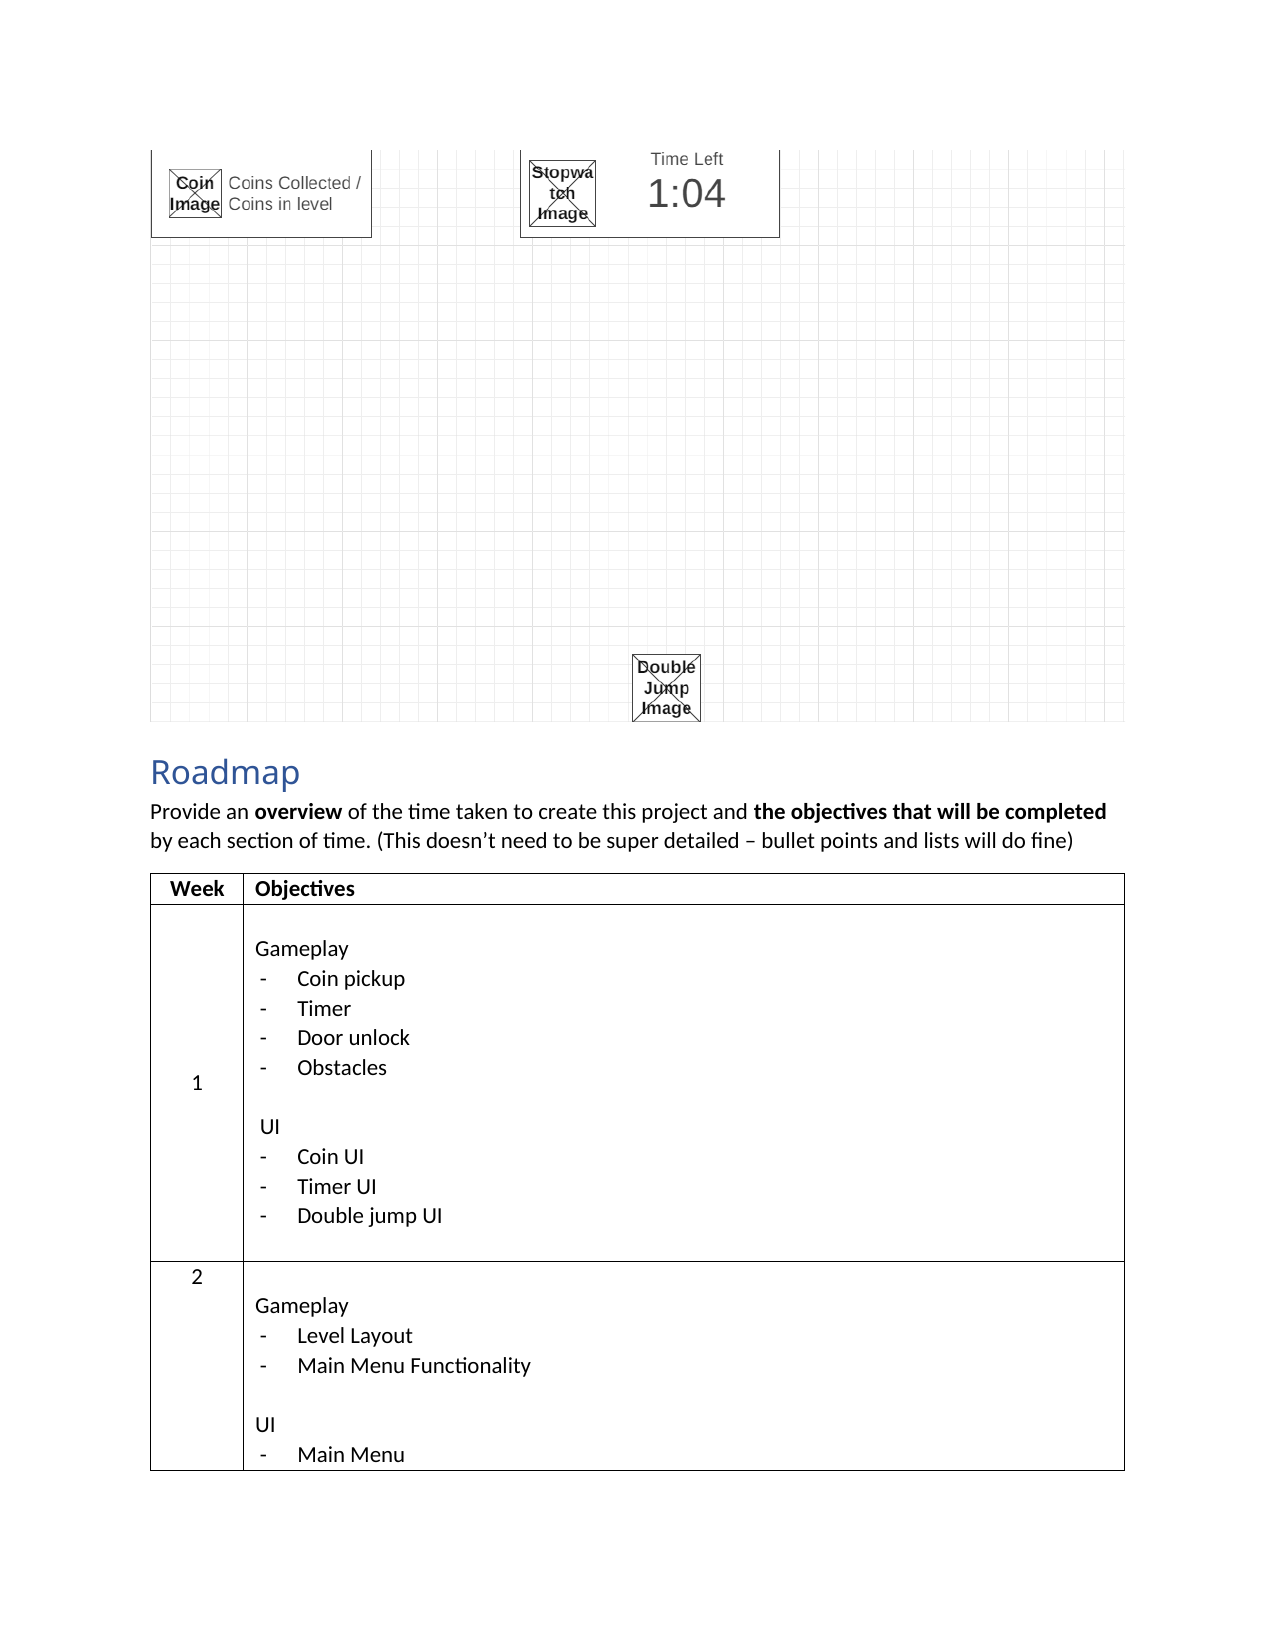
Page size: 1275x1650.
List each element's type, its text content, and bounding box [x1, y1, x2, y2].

subtitle Roadmap [150, 749, 1125, 794]
picture [150, 150, 1125, 722]
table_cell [244, 1262, 1124, 1469]
table_cell 1 [151, 905, 243, 1261]
text Provide an overview of the time taken to create this project and the objectives that will be completed by each section of time. (This doesn’t need to be super detailed – bullet points and lists will do fine) [150, 797, 1125, 855]
table_cell Gameplay Coin pickup Timer Door unlock Obstacles UI Coin UI Timer UI Double jump UI [244, 905, 1124, 1261]
table_header Week [151, 874, 243, 904]
table_cell 2 [151, 1262, 243, 1469]
table_header Objectives [244, 874, 1124, 904]
